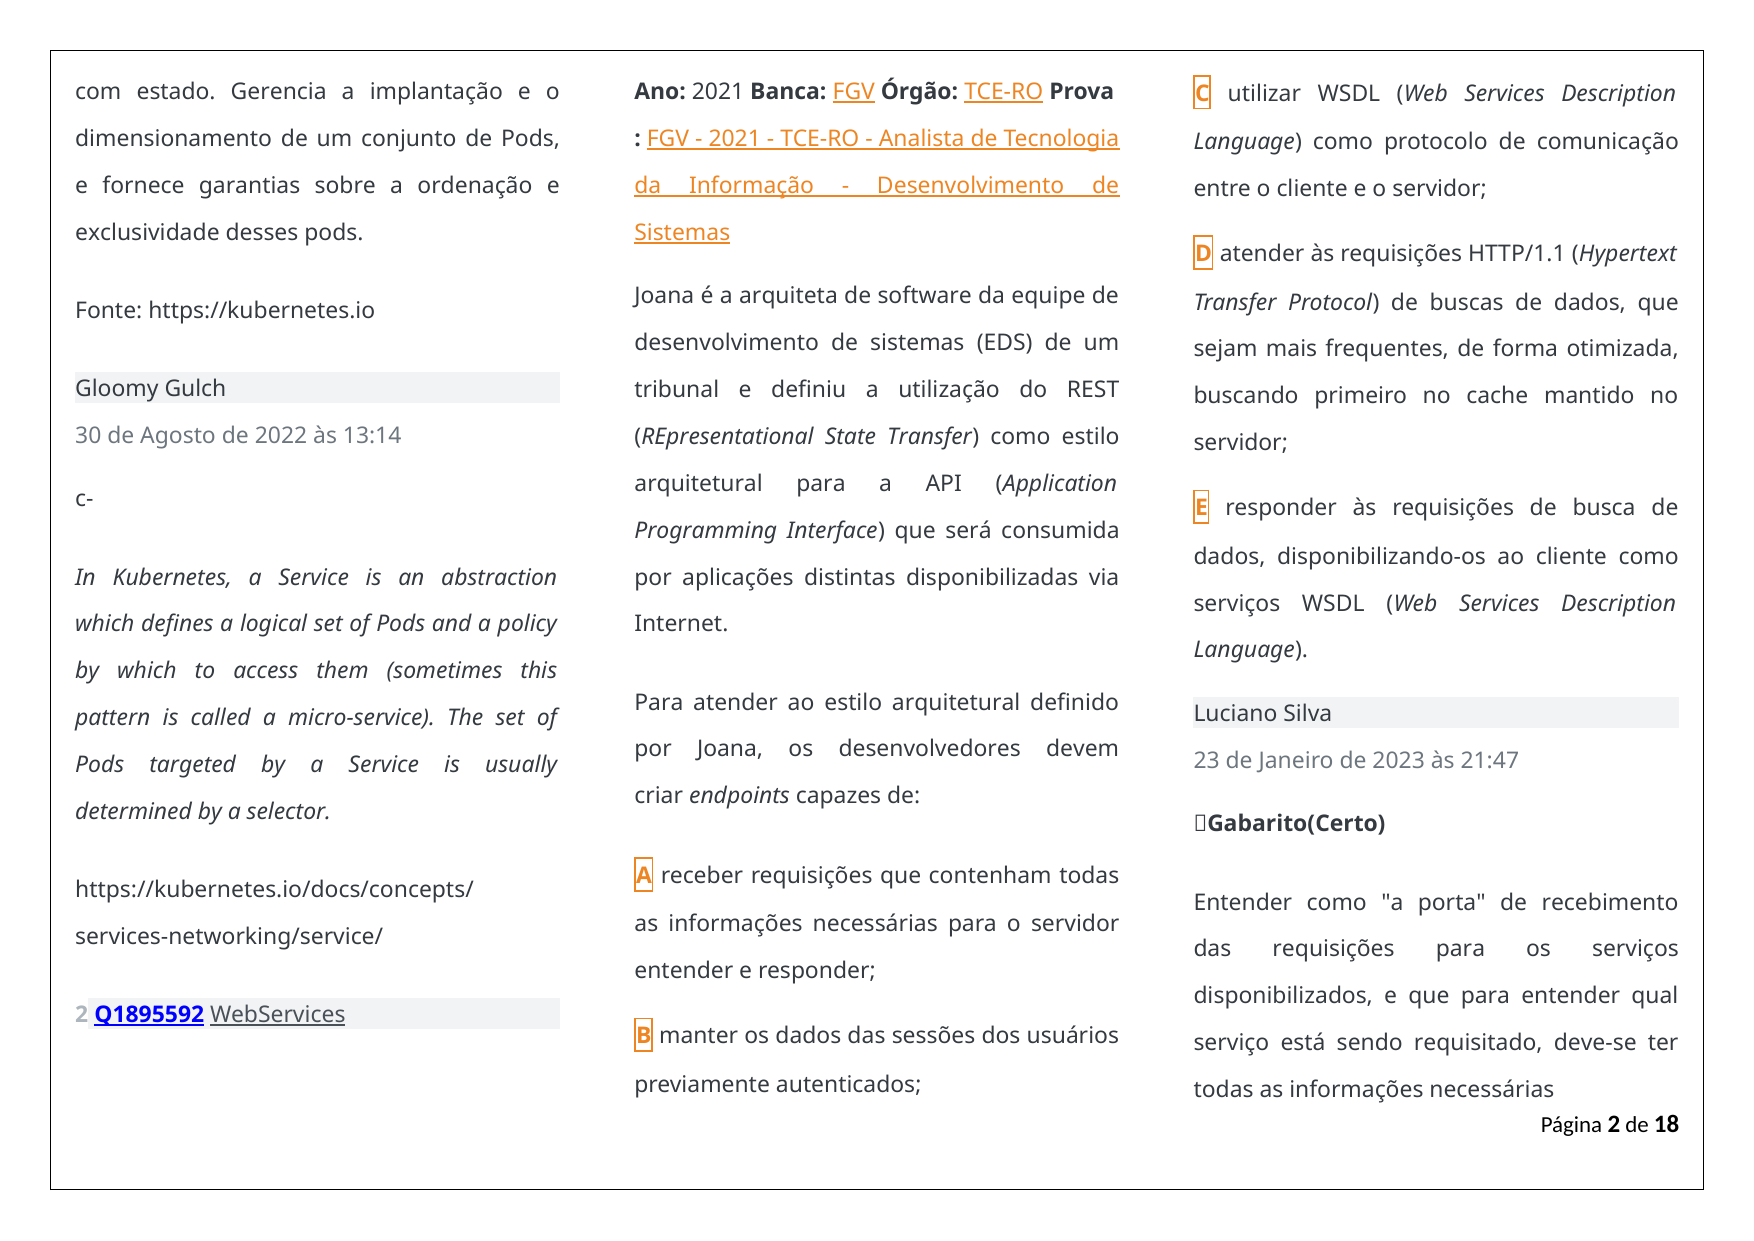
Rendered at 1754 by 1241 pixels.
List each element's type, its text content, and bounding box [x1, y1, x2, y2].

text ✅Gabarito(Certo) [1193, 807, 1679, 838]
text Joana é a arquiteta de software da equipe de desenvolvimento de sistemas (EDS) de um tribunal e definiu a utilização do REST (REpresentational State Transfer) como estilo arquitetural para a API (Application Programming Interface) que será consumida por aplicações distintas disponibilizadas via Internet. [634, 279, 1119, 638]
text https://kubernetes.io/docs/concepts/services-networking/service/ [75, 873, 560, 951]
text 30 de Agosto de 2022 às 13:14 [75, 419, 560, 450]
text Ano: 2021 Banca: FGV Órgão: TCE-RO Prova: FGV - 2021 - TCE-RO - Analista de Tecnologia da Informação - Desenvolvimento de Sistemas [634, 75, 1119, 195]
text E responder às requisições de busca de dados, disponibilizando-os ao cliente como serviços WSDL (Web Services Description Language). [1193, 489, 1679, 664]
text 23 de Janeiro de 2023 às 21:47 [1193, 744, 1679, 775]
text 2 Q1895592 WebServices [88, 998, 560, 1029]
text C utilizar WSDL (Web Services Description Language) como protocolo de comunicação entre o cliente e o servidor; [1193, 75, 1679, 203]
text Gloomy Gulch [75, 372, 560, 403]
text A receber requisições que contenham todas as informações necessárias para o servidor entender e responder; [634, 857, 1119, 985]
text Entender como "a porta" de recebimento das requisições para os serviços disponibilizados, e que para entender qual serviço está sendo requisitado, deve-se ter todas as informações necessárias [1193, 885, 1679, 1104]
text D atender às requisições HTTP/1.1 (Hypertext Transfer Protocol) de buscas de dados, que sejam mais frequentes, de forma otimizada, buscando primeiro no cache mantido no servidor; [1193, 235, 1679, 457]
text Fonte: https://kubernetes.io [75, 294, 560, 325]
text B manter os dados das sessões dos usuários previamente autenticados; [634, 1018, 1119, 1099]
text Para atender ao estilo arquitetural definido por Joana, os desenvolvedores devem criar endpoints capazes de: [634, 685, 1119, 810]
text In Kubernetes, a Service is an abstraction which defines a logical set of Pods and a policy by which to access them (sometimes this pattern is called a micro-service). The set of Pods targeted by a Service is usually determined by a selector. [75, 560, 560, 826]
text Luciano Silva [1193, 697, 1679, 728]
text c- [75, 482, 560, 513]
text Ano: 2021 Banca: FGV Órgão: TCE-RO Prova: FGV - 2021 - TCE-RO - Analista de Tecnologia da Informação - Desenvolvimento de Sistemas [634, 197, 1119, 247]
